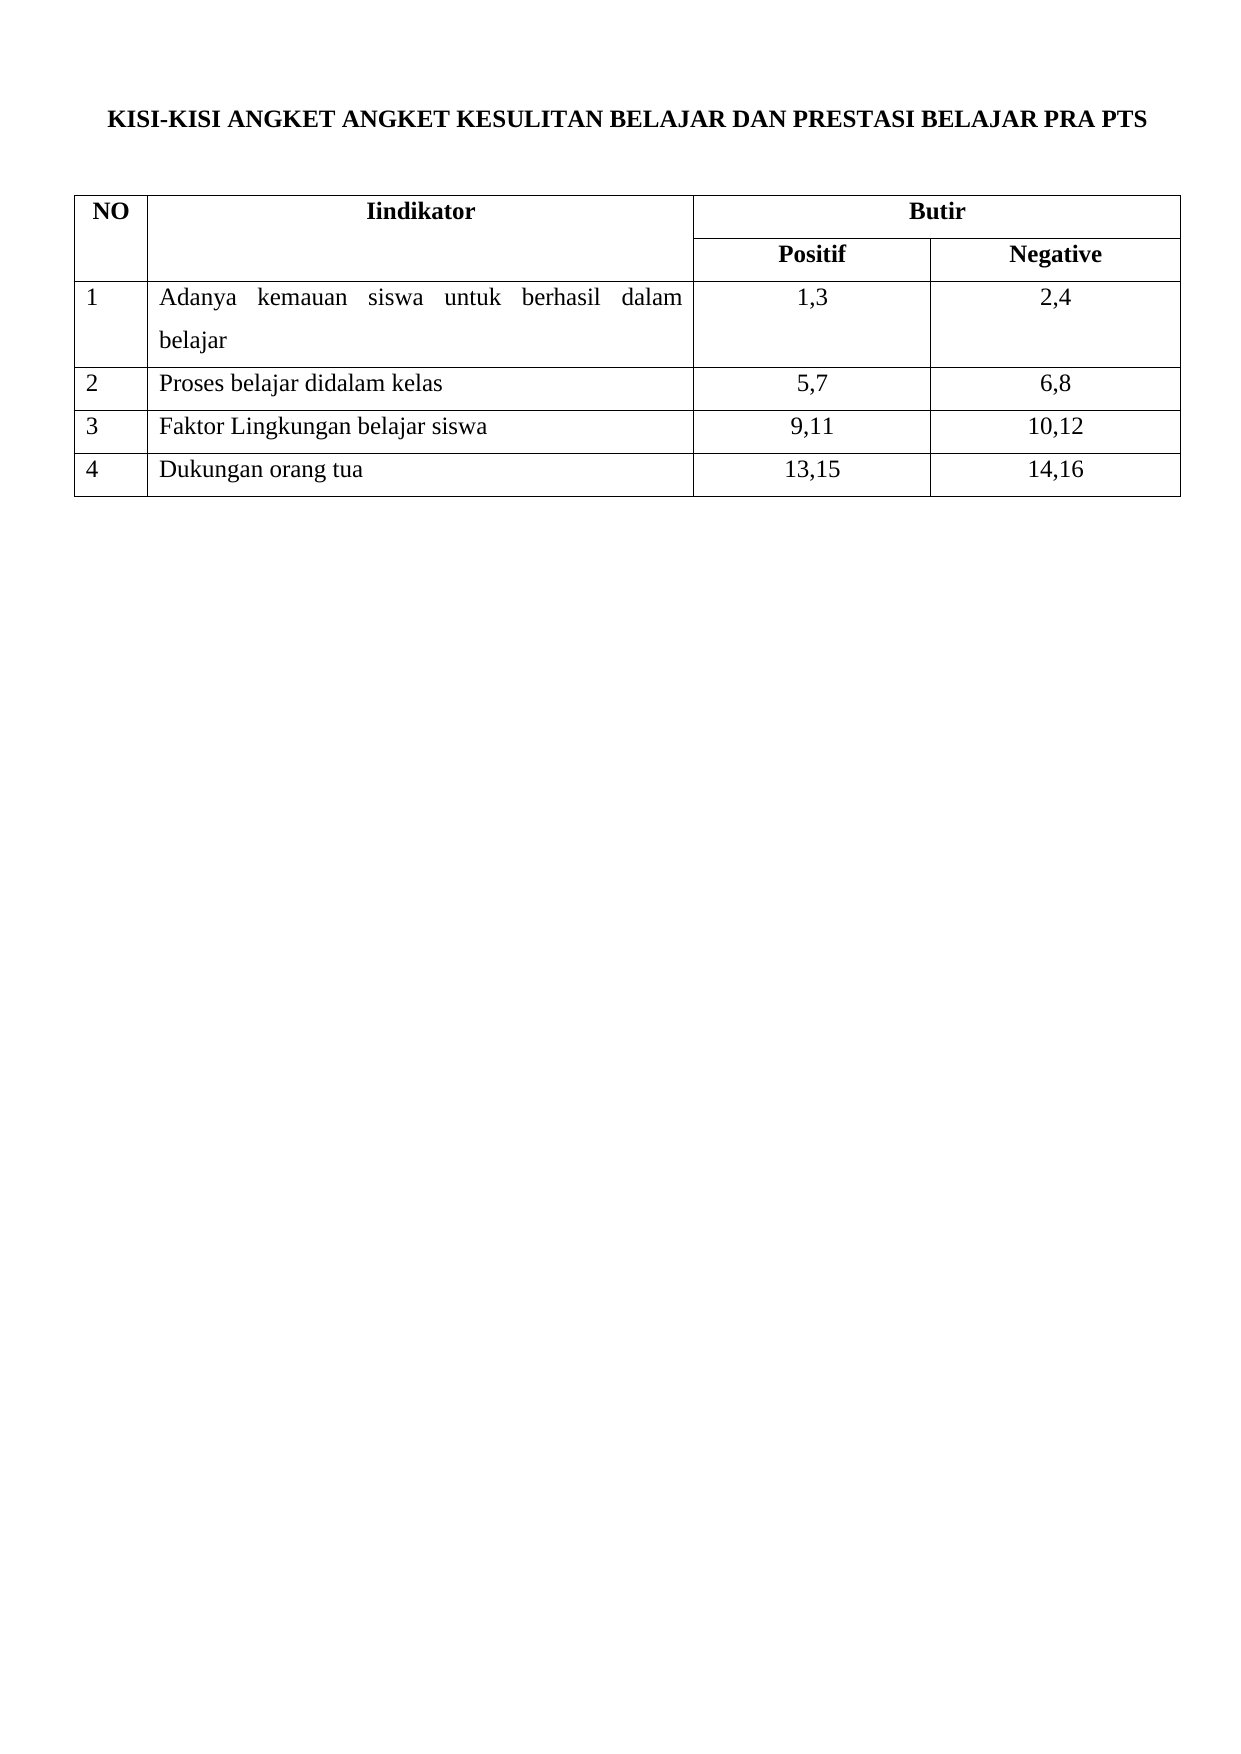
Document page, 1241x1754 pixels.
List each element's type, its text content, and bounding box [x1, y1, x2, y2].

table_cell Negative [931, 239, 1180, 281]
text KISI-KISI ANGKET ANGKET KESULITAN BELAJAR DAN PRESTASI BELAJAR PRA PTS [74, 104, 1181, 133]
table_cell 9,11 [694, 411, 930, 453]
table_cell Positif [694, 239, 930, 281]
table_cell Faktor Lingkungan belajar siswa [148, 411, 693, 453]
table_cell 1,3 [694, 282, 930, 367]
table_cell 2 [75, 368, 147, 410]
table_cell Adanya kemauan siswa untuk berhasil dalam belajar [148, 282, 693, 367]
table_header NO [75, 196, 147, 281]
table_cell 13,15 [694, 454, 930, 496]
table_cell 1 [75, 282, 147, 367]
table_cell 6,8 [931, 368, 1180, 410]
table_cell 10,12 [931, 411, 1180, 453]
table_cell 14,16 [931, 454, 1180, 496]
table_header Butir [694, 196, 1180, 238]
table_cell 5,7 [694, 368, 930, 410]
table_cell 2,4 [931, 282, 1180, 367]
table_cell 3 [75, 411, 147, 453]
table_cell Dukungan orang tua [148, 454, 693, 496]
table_header Iindikator [148, 196, 693, 281]
table_cell Proses belajar didalam kelas [148, 368, 693, 410]
table_cell 4 [75, 454, 147, 496]
